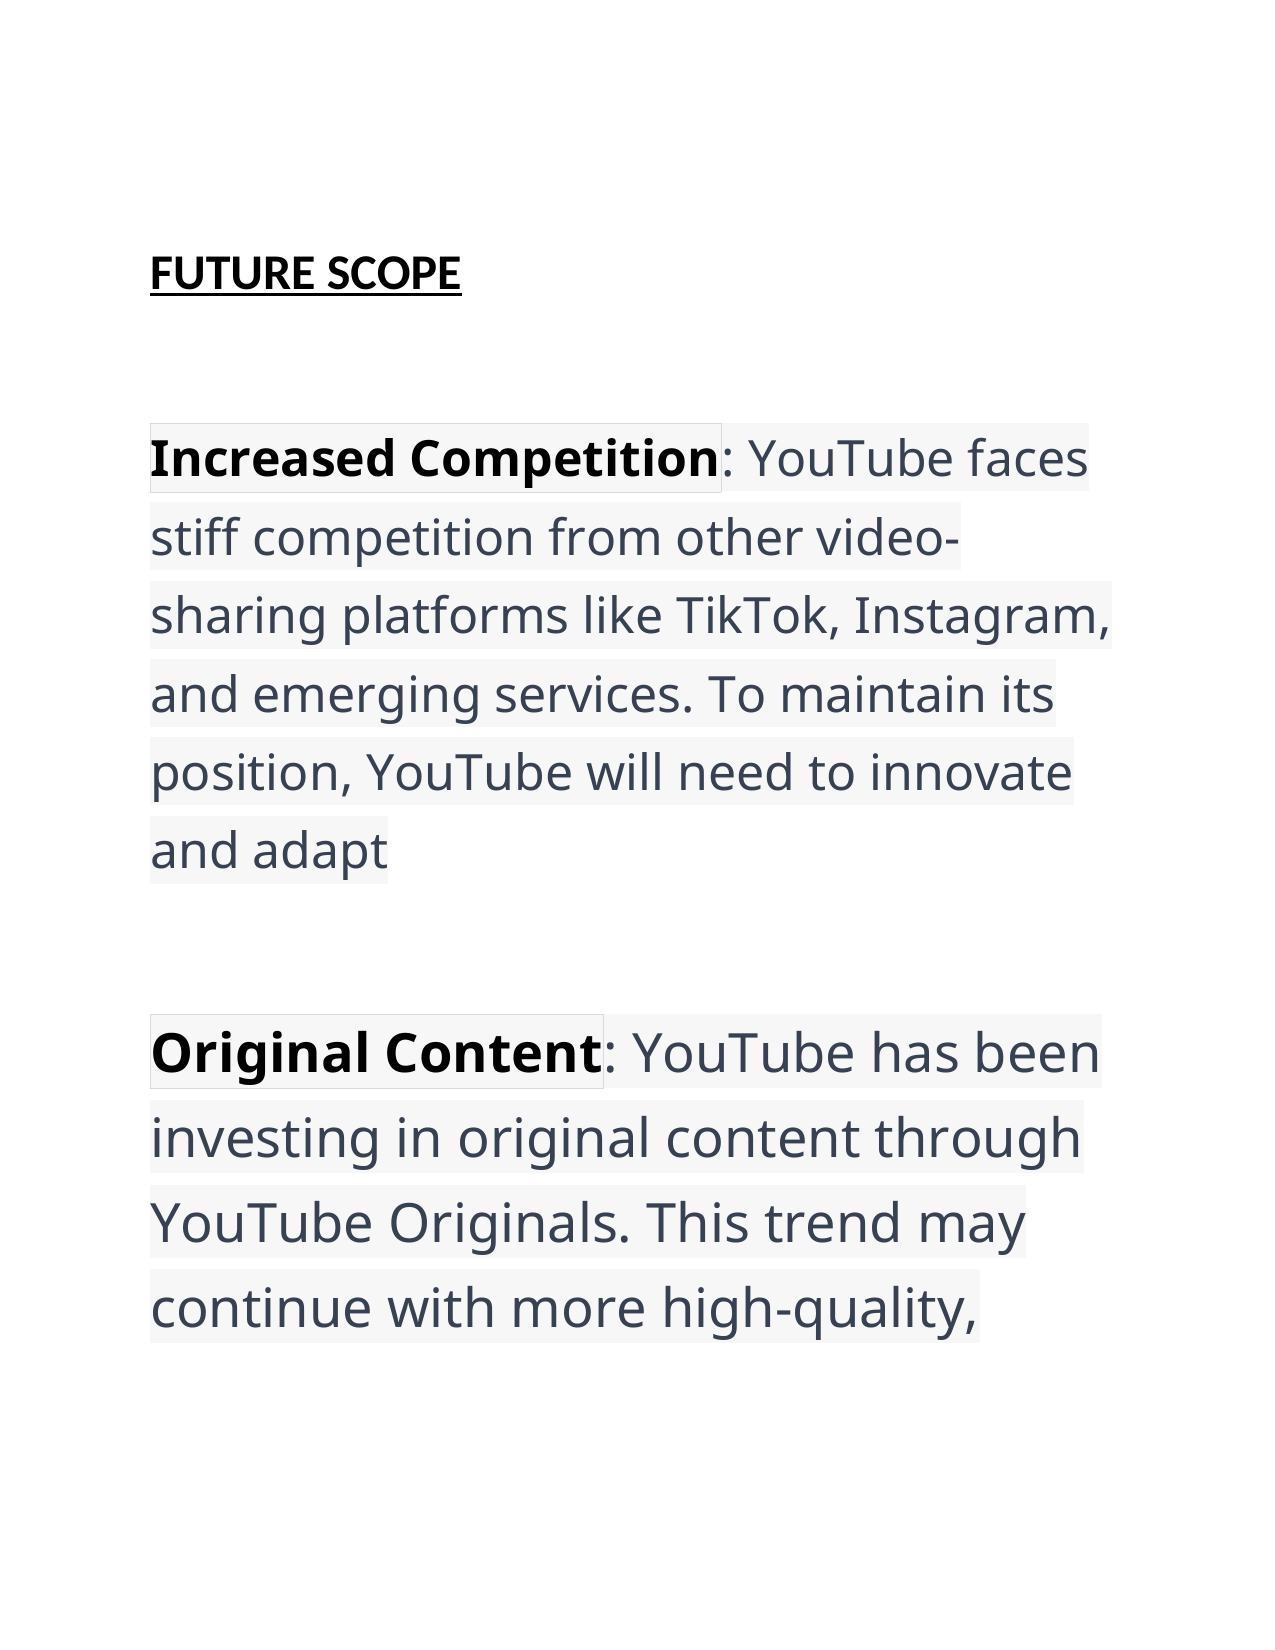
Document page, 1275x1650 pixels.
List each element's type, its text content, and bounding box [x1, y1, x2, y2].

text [150, 1014, 1125, 1343]
text Increased Competition: YouTube faces stiff competition from other video-sharing platforms like TikTok, Instagram, and emerging services. To maintain its position, YouTube will need to innovate and adapt [150, 423, 1125, 884]
text FUTURE SCOPE [150, 241, 1125, 302]
